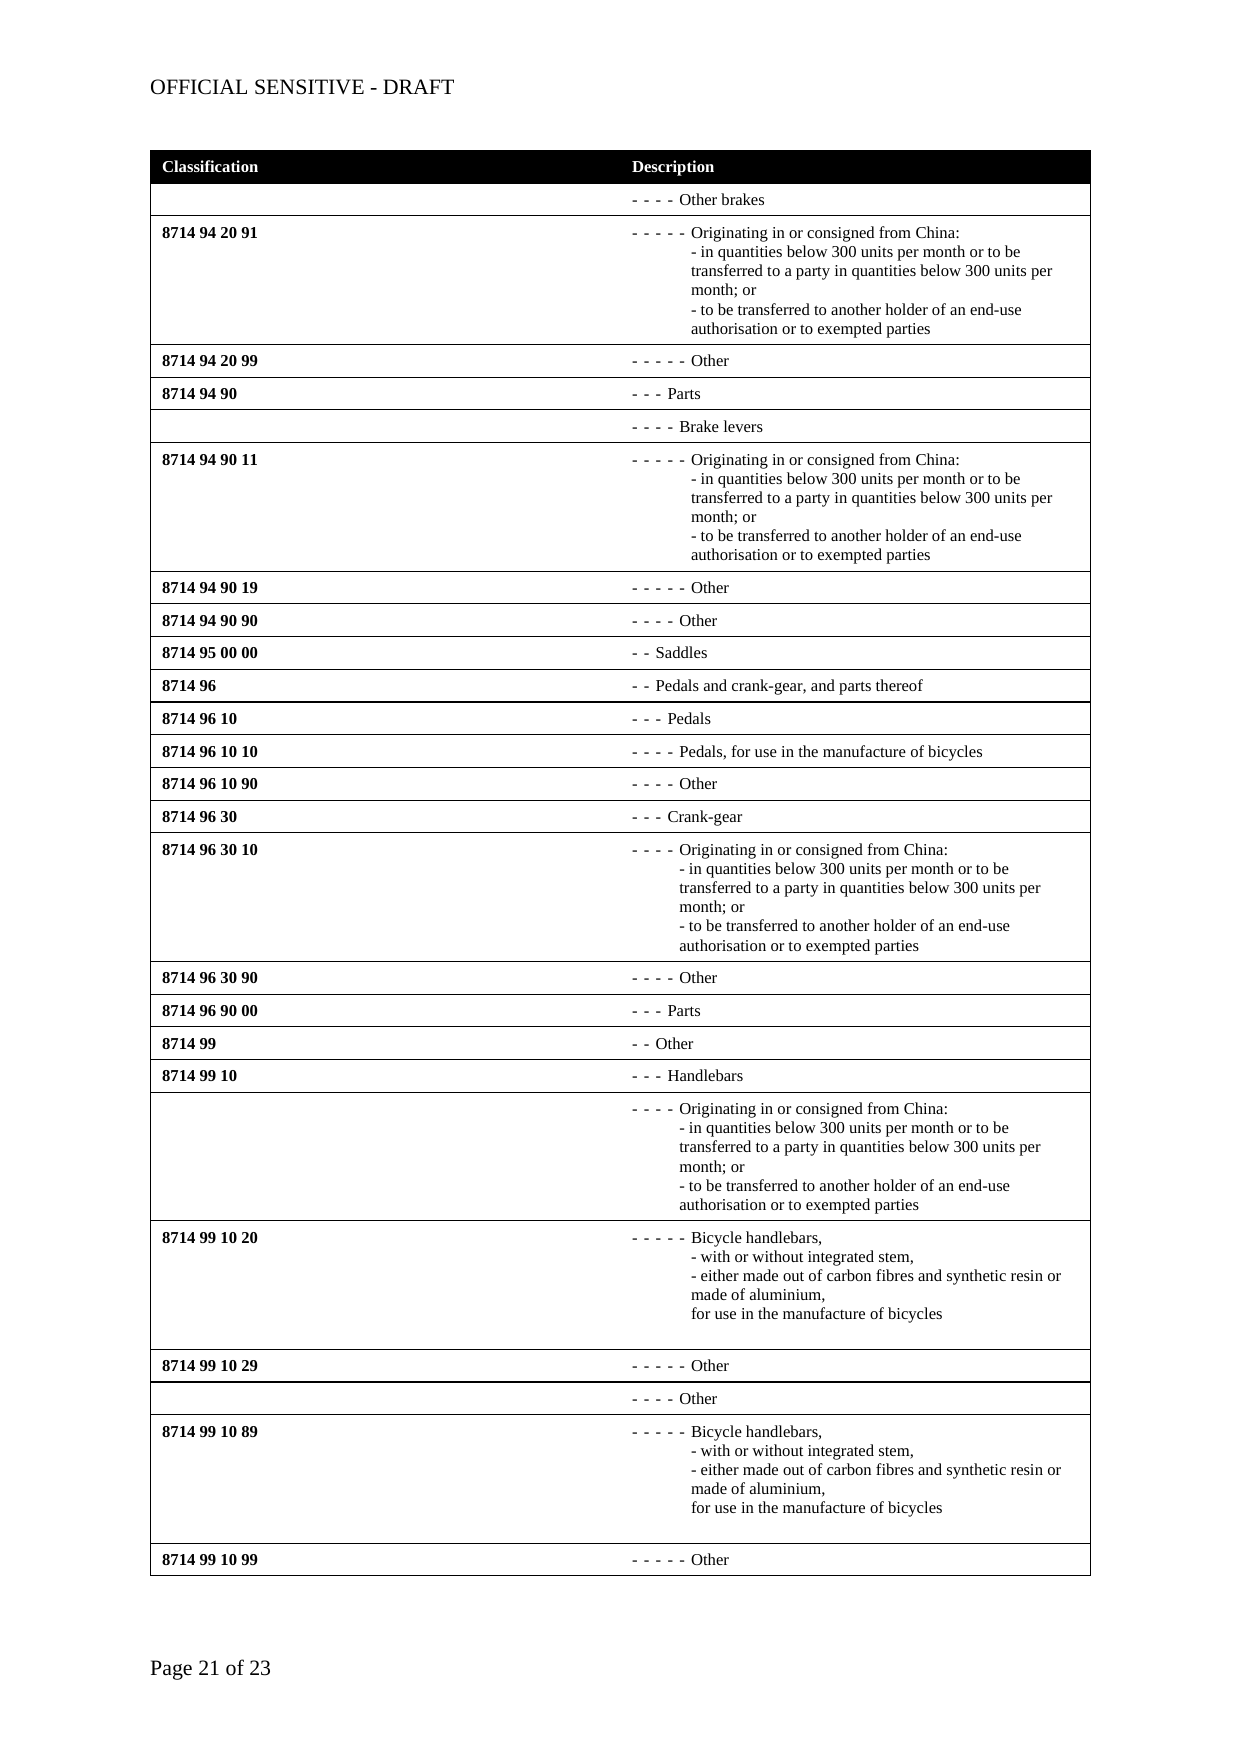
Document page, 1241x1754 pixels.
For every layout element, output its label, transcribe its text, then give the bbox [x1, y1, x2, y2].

table_cell - - - Parts [621, 378, 1090, 409]
table_cell [151, 410, 621, 442]
table_cell [151, 184, 621, 215]
table_cell - - Saddles [621, 637, 1090, 669]
table_cell - - - - - Other [621, 1544, 1090, 1575]
table_cell 8714 99 10 89 [151, 1415, 621, 1543]
table_cell - - - - Other [621, 1383, 1090, 1414]
table_cell 8714 99 10 29 [151, 1350, 621, 1381]
table_cell - - - Pedals [621, 703, 1090, 734]
table_cell - - - - - Bicycle handlebars, - with or without integrated stem, - either made out of carbon fibres and synthetic resin or made of aluminium, for use in the manufacture of bicycles [621, 1415, 1090, 1543]
table_cell [151, 1383, 621, 1414]
table_cell - - - - Other [621, 768, 1090, 799]
table_cell - - - - Pedals, for use in the manufacture of bicycles [621, 735, 1090, 767]
table_cell 8714 94 90 90 [151, 604, 621, 636]
table_header Classification [151, 151, 621, 183]
table_cell 8714 96 [151, 670, 621, 701]
table_cell - - - - - Other [621, 1350, 1090, 1381]
table_cell - - - - Other [621, 604, 1090, 636]
table_cell - - Pedals and crank-gear, and parts thereof [621, 670, 1090, 701]
table_cell 8714 99 [151, 1027, 621, 1059]
table_cell 8714 96 30 10 [151, 833, 621, 961]
table_cell - - - Crank-gear [621, 801, 1090, 832]
table_cell - - - - Other brakes [621, 184, 1090, 215]
table_cell 8714 96 10 90 [151, 768, 621, 799]
table_cell - - - Parts [621, 995, 1090, 1026]
table_cell 8714 94 20 99 [151, 345, 621, 377]
table_cell 8714 96 30 90 [151, 962, 621, 993]
table_cell - - - - - Originating in or consigned from China: - in quantities below 300 units per month or to be transferred to a party in quantities below 300 units per month; or - to be transferred to another holder of an end-use authorisation or to exempted parties [621, 216, 1090, 344]
table_cell 8714 96 10 [151, 703, 621, 734]
table_cell 8714 96 30 [151, 801, 621, 832]
table_cell - - - - - Other [621, 572, 1090, 603]
table_cell - - - Handlebars [621, 1060, 1090, 1092]
table_cell [151, 1093, 621, 1220]
table_cell - - - - Other [621, 962, 1090, 993]
table_cell 8714 99 10 [151, 1060, 621, 1092]
table_cell 8714 99 10 20 [151, 1221, 621, 1349]
table_header Description [621, 151, 1090, 183]
table_cell - - - - - Other [621, 345, 1090, 377]
table_cell - - - - - Bicycle handlebars, - with or without integrated stem, - either made out of carbon fibres and synthetic resin or made of aluminium, for use in the manufacture of bicycles [621, 1221, 1090, 1349]
table_cell 8714 96 90 00 [151, 995, 621, 1026]
table_cell 8714 96 10 10 [151, 735, 621, 767]
table_cell 8714 94 90 19 [151, 572, 621, 603]
table_cell - - - - Originating in or consigned from China: - in quantities below 300 units per month or to be transferred to a party in quantities below 300 units per month; or - to be transferred to another holder of an end-use authorisation or to exempted parties [621, 833, 1090, 961]
table_cell - - - - - Originating in or consigned from China: - in quantities below 300 units per month or to be transferred to a party in quantities below 300 units per month; or - to be transferred to another holder of an end-use authorisation or to exempted parties [621, 443, 1090, 571]
table_cell - - - - Brake levers [621, 410, 1090, 442]
table_cell 8714 95 00 00 [151, 637, 621, 669]
table_cell 8714 99 10 99 [151, 1544, 621, 1575]
table_cell 8714 94 90 11 [151, 443, 621, 571]
table_cell - - - - Originating in or consigned from China: - in quantities below 300 units per month or to be transferred to a party in quantities below 300 units per month; or - to be transferred to another holder of an end-use authorisation or to exempted parties [621, 1093, 1090, 1220]
table_cell 8714 94 20 91 [151, 216, 621, 344]
table_cell - - Other [621, 1027, 1090, 1059]
table_cell 8714 94 90 [151, 378, 621, 409]
